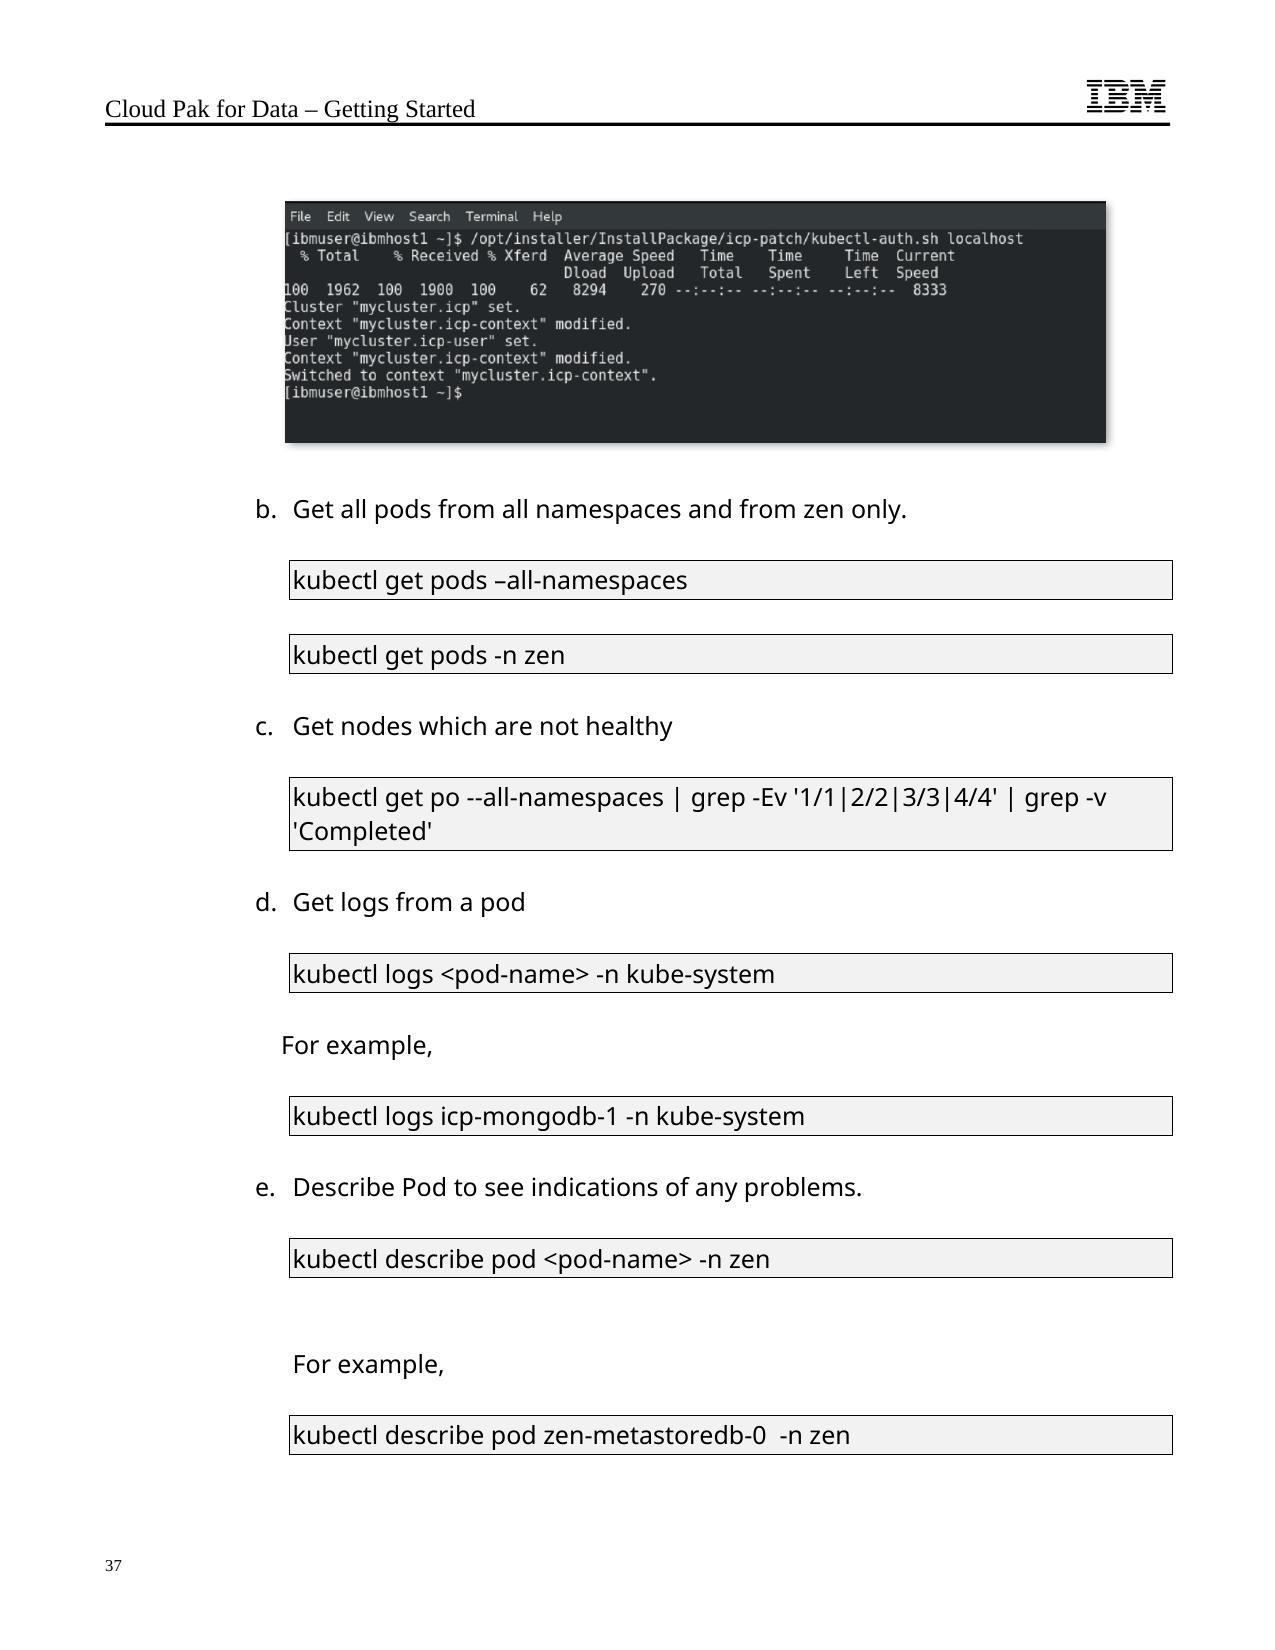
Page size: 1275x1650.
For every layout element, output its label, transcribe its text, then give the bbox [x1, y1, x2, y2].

text For example, [105, 1028, 1170, 1062]
text kubectl describe pod <pod-name> -n zen [290, 1239, 1172, 1277]
text kubectl get pods -n zen [290, 635, 1172, 673]
list Describe Pod to see indications of any problems. [255, 1170, 1170, 1204]
list Get all pods from all namespaces and from zen only. [255, 492, 1170, 526]
text kubectl logs <pod-name> -n kube-system [290, 954, 1172, 992]
picture [1081, 75, 1170, 118]
text kubectl logs icp-mongodb-1 -n kube-system [290, 1097, 1172, 1135]
text For example, [292, 1347, 1170, 1381]
text kubectl describe pod zen-metastoredb-0 -n zen [290, 1416, 1172, 1454]
text kubectl get pods –all-namespaces [290, 561, 1172, 599]
text kubectl get po --all-namespaces | grep -Ev '1/1|2/2|3/3|4/4' | grep -v 'Completed' [290, 778, 1172, 850]
picture [285, 201, 1106, 443]
list Get nodes which are not healthy [255, 708, 1170, 743]
list Get logs from a pod [255, 885, 1170, 919]
